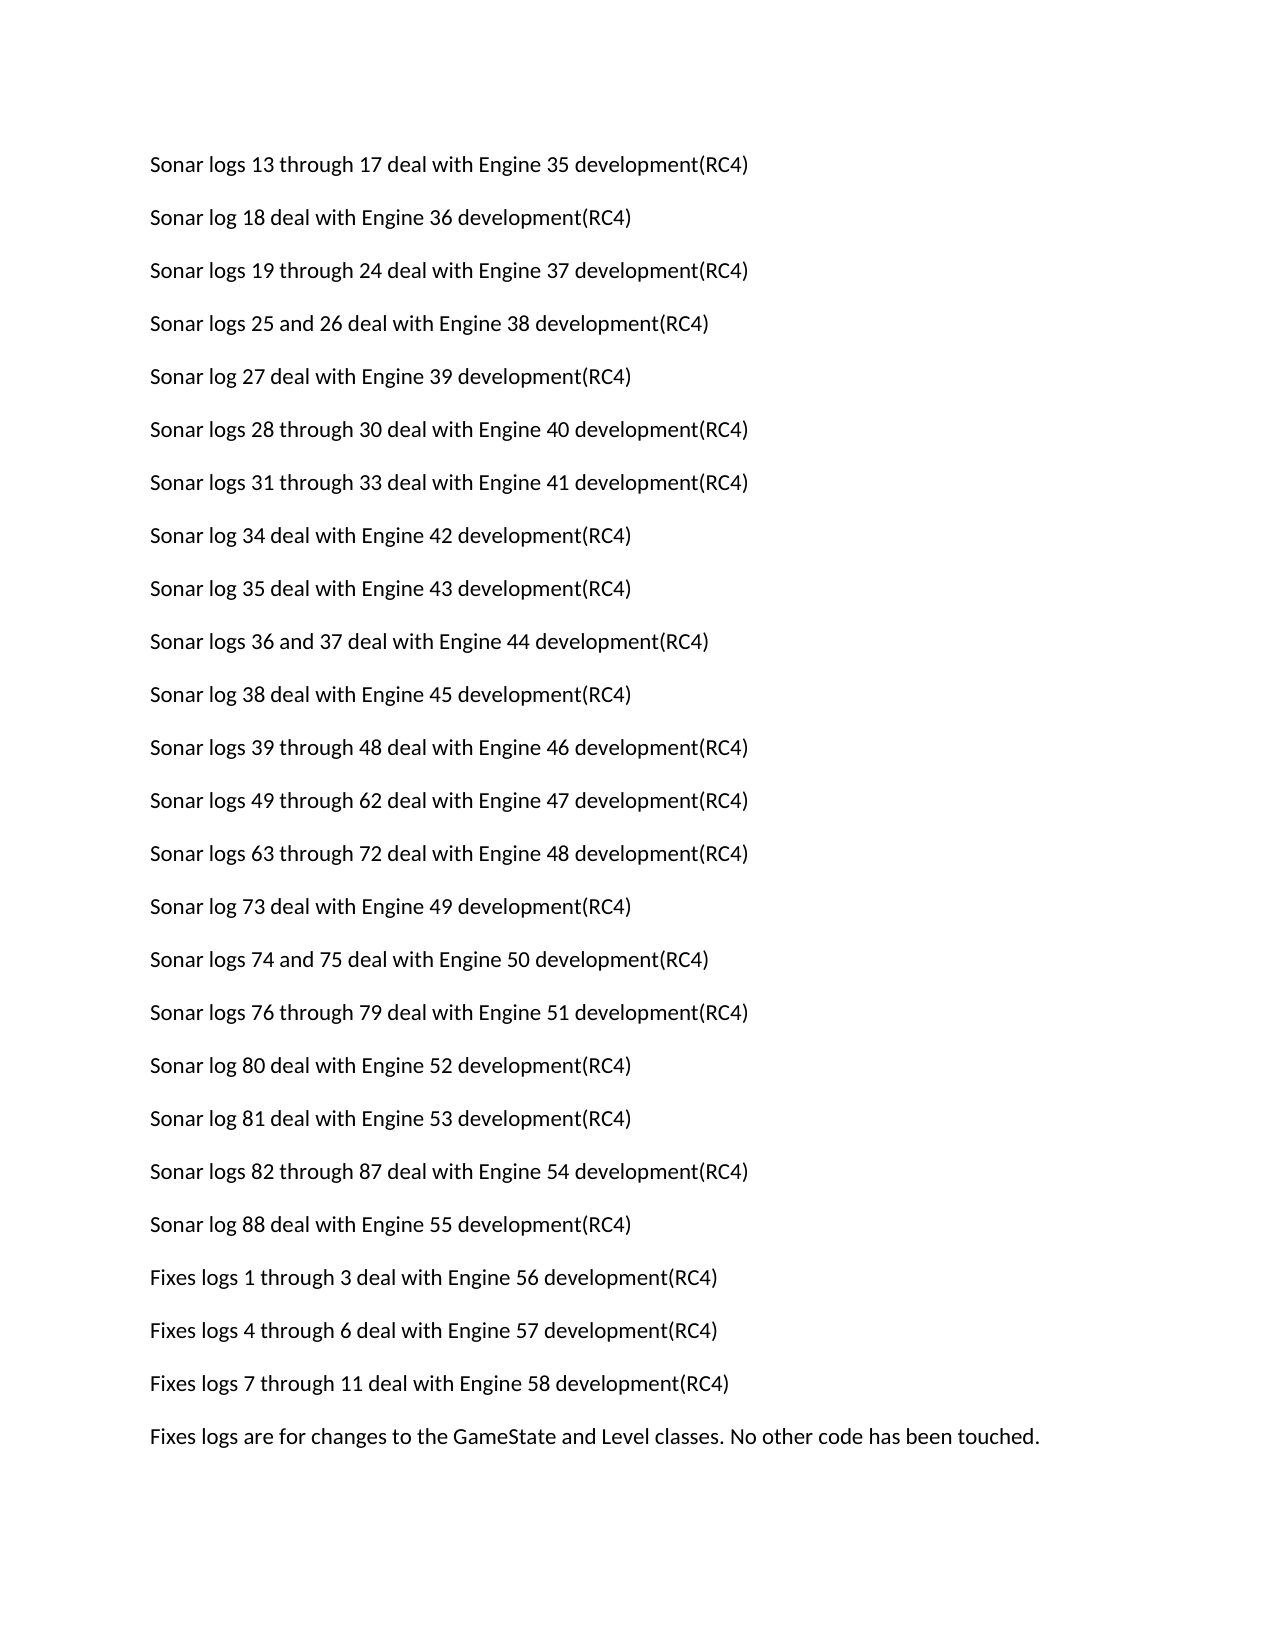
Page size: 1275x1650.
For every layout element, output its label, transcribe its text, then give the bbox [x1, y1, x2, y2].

text Sonar log 88 deal with Engine 55 development(RC4) [150, 1210, 1125, 1238]
text Sonar log 35 deal with Engine 43 development(RC4) [150, 574, 1125, 602]
text Sonar logs 28 through 30 deal with Engine 40 development(RC4) [150, 415, 1125, 443]
text Fixes logs 1 through 3 deal with Engine 56 development(RC4) [150, 1263, 1125, 1291]
text Sonar logs 76 through 79 deal with Engine 51 development(RC4) [150, 998, 1125, 1026]
text Fixes logs 4 through 6 deal with Engine 57 development(RC4) [150, 1316, 1125, 1344]
text Sonar logs 31 through 33 deal with Engine 41 development(RC4) [150, 468, 1125, 496]
text Sonar logs 36 and 37 deal with Engine 44 development(RC4) [150, 627, 1125, 655]
text Sonar logs 74 and 75 deal with Engine 50 development(RC4) [150, 945, 1125, 973]
text Fixes logs 7 through 11 deal with Engine 58 development(RC4) [150, 1369, 1125, 1397]
text Sonar log 34 deal with Engine 42 development(RC4) [150, 521, 1125, 549]
text Sonar logs 19 through 24 deal with Engine 37 development(RC4) [150, 256, 1125, 284]
text Sonar log 38 deal with Engine 45 development(RC4) [150, 680, 1125, 708]
text Sonar logs 13 through 17 deal with Engine 35 development(RC4) [150, 150, 1125, 178]
text Sonar log 80 deal with Engine 52 development(RC4) [150, 1051, 1125, 1079]
text Sonar logs 25 and 26 deal with Engine 38 development(RC4) [150, 309, 1125, 337]
text Sonar log 27 deal with Engine 39 development(RC4) [150, 362, 1125, 390]
text Sonar logs 49 through 62 deal with Engine 47 development(RC4) [150, 786, 1125, 814]
text Sonar logs 82 through 87 deal with Engine 54 development(RC4) [150, 1157, 1125, 1185]
text Sonar log 18 deal with Engine 36 development(RC4) [150, 203, 1125, 231]
text Sonar logs 63 through 72 deal with Engine 48 development(RC4) [150, 839, 1125, 867]
text Fixes logs are for changes to the GameState and Level classes. No other code has been touched. [150, 1422, 1125, 1451]
text Sonar log 73 deal with Engine 49 development(RC4) [150, 892, 1125, 920]
text Sonar logs 39 through 48 deal with Engine 46 development(RC4) [150, 733, 1125, 761]
text Sonar log 81 deal with Engine 53 development(RC4) [150, 1104, 1125, 1132]
